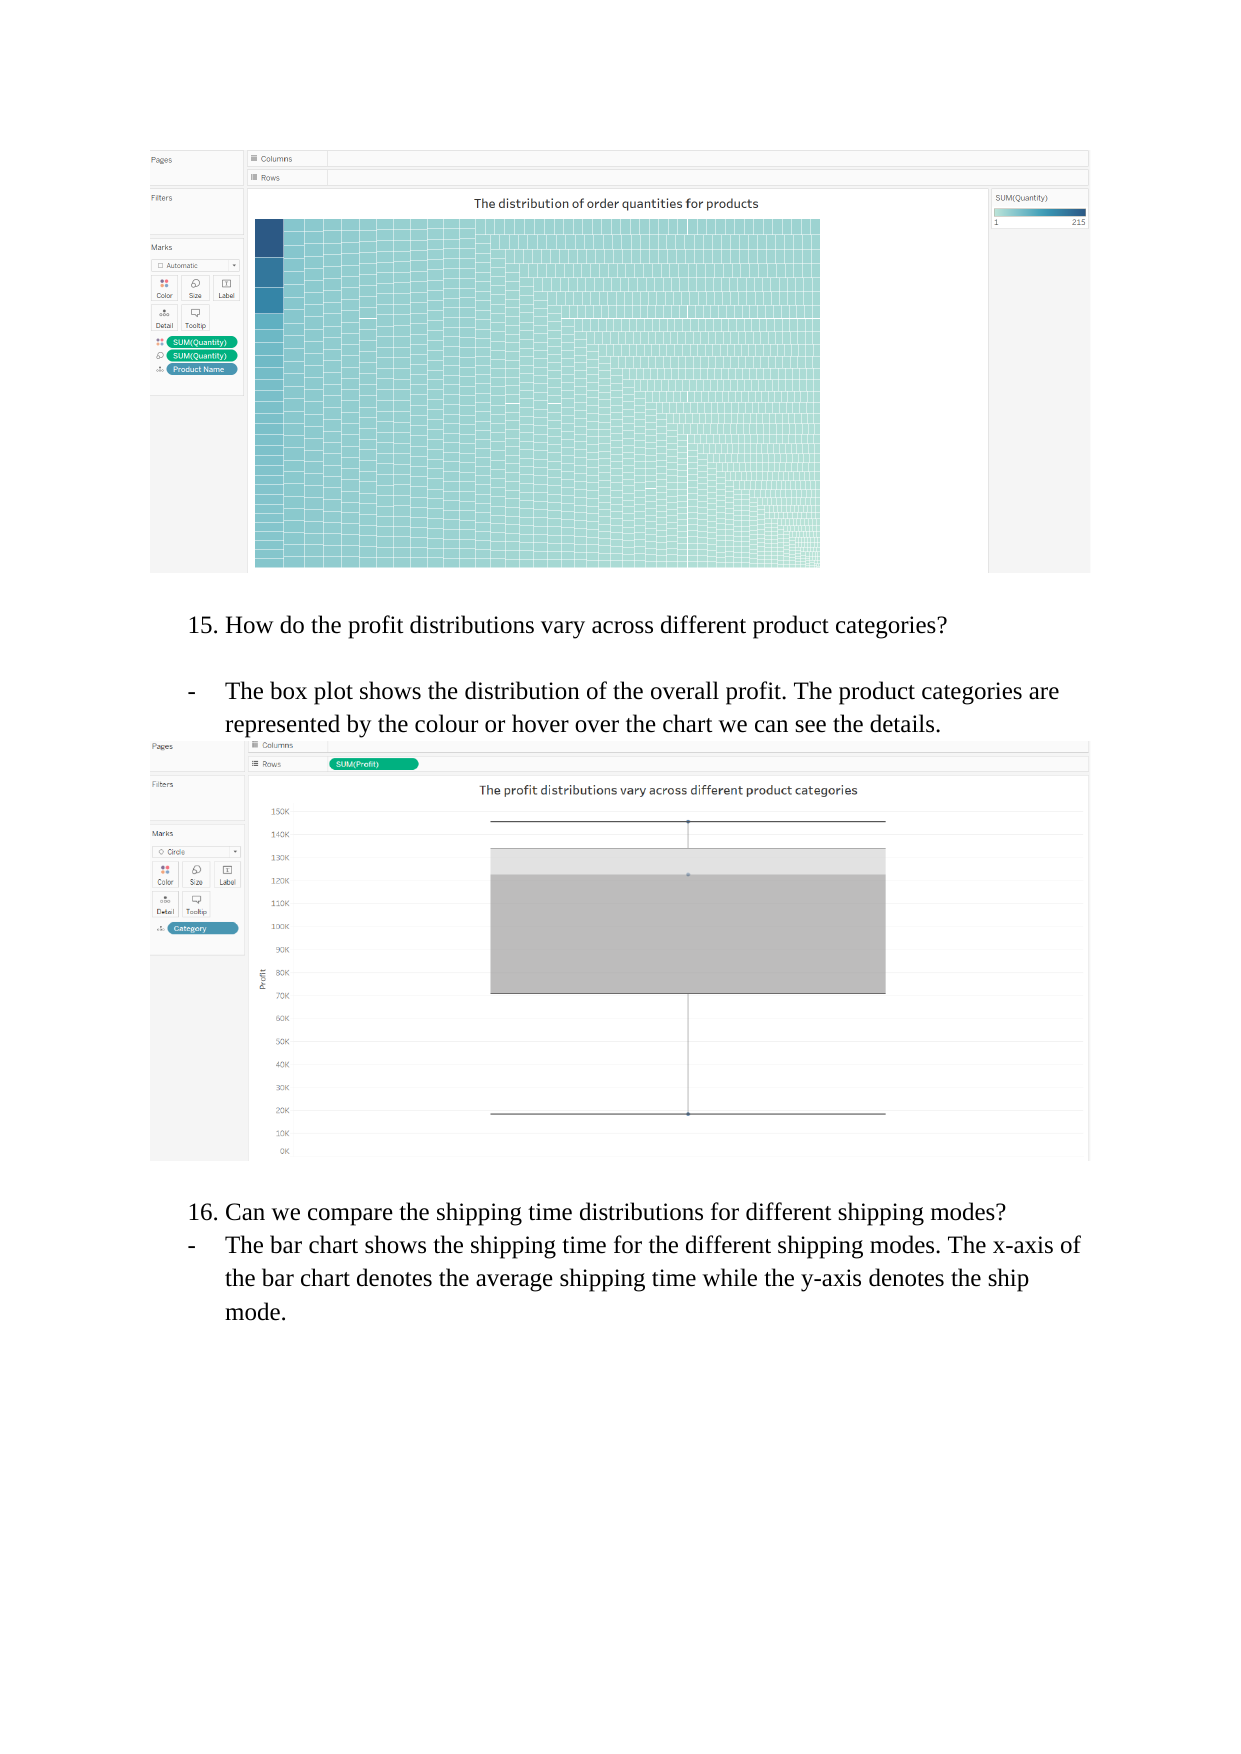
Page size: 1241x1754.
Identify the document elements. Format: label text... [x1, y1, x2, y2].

list How do the profit distributions vary across different product categories? [187, 610, 1090, 638]
picture [150, 150, 1091, 573]
list The bar chart shows the shipping time for the different shipping modes. The x-axis of the bar chart denotes the average shipping time while the y-axis denotes the ship mode. [187, 1231, 1090, 1325]
list The box plot shows the distribution of the overall profit. The product categories are represented by the colour or hover over the chart we can see the details. [187, 676, 1090, 737]
list Can we compare the shipping time distributions for different shipping modes? [187, 1197, 1090, 1226]
picture [150, 741, 1091, 1161]
